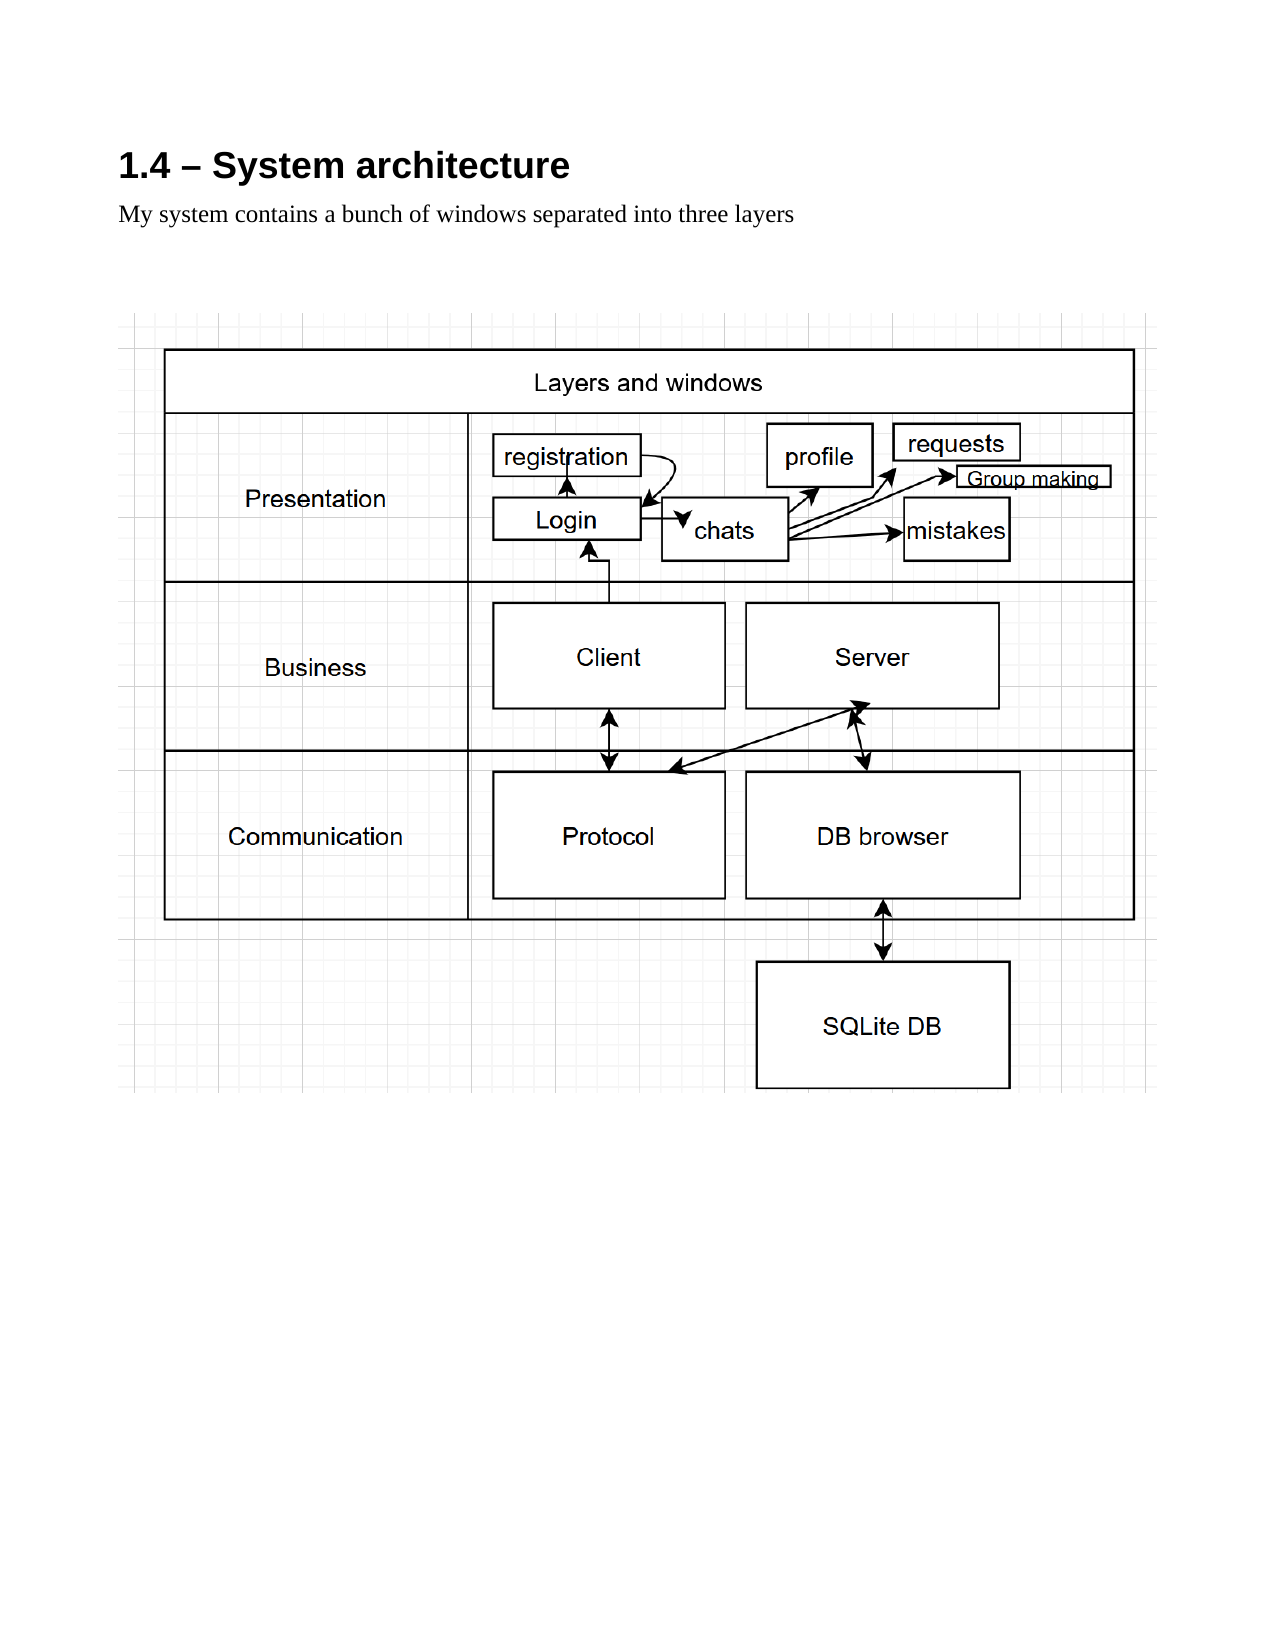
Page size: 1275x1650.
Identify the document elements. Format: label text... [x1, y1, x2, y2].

subtitle 1.4 – System architecture [118, 143, 1157, 186]
picture [118, 313, 1157, 1093]
text My system contains a bunch of windows separated into three layers [118, 199, 1157, 227]
